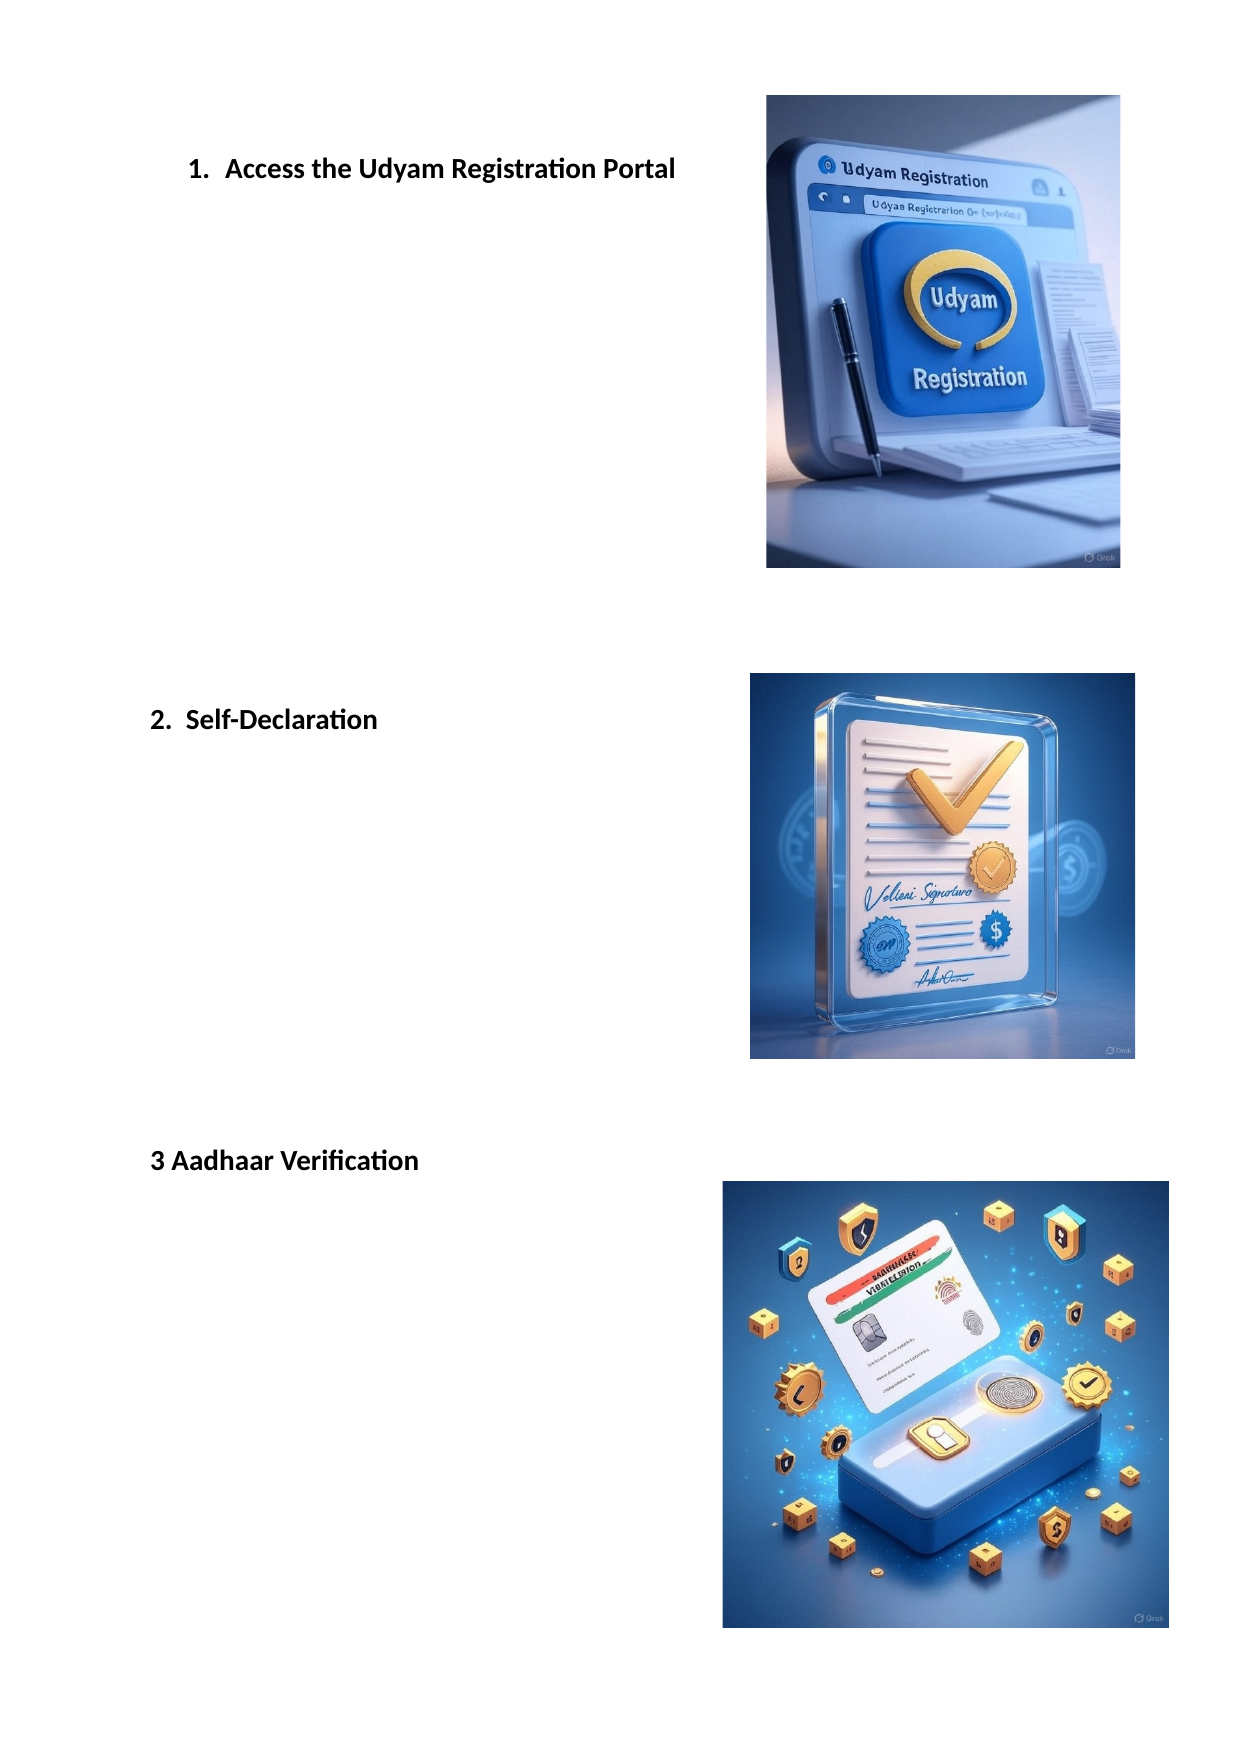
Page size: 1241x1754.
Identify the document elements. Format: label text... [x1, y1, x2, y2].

text 3 Aadhaar Verification [150, 1142, 1090, 1177]
text 2. Self-Declaration [150, 701, 750, 737]
list Access the Udyam Registration Portal [187, 150, 766, 186]
picture [750, 673, 1135, 1059]
picture [766, 95, 1121, 568]
picture [722, 1181, 1169, 1628]
